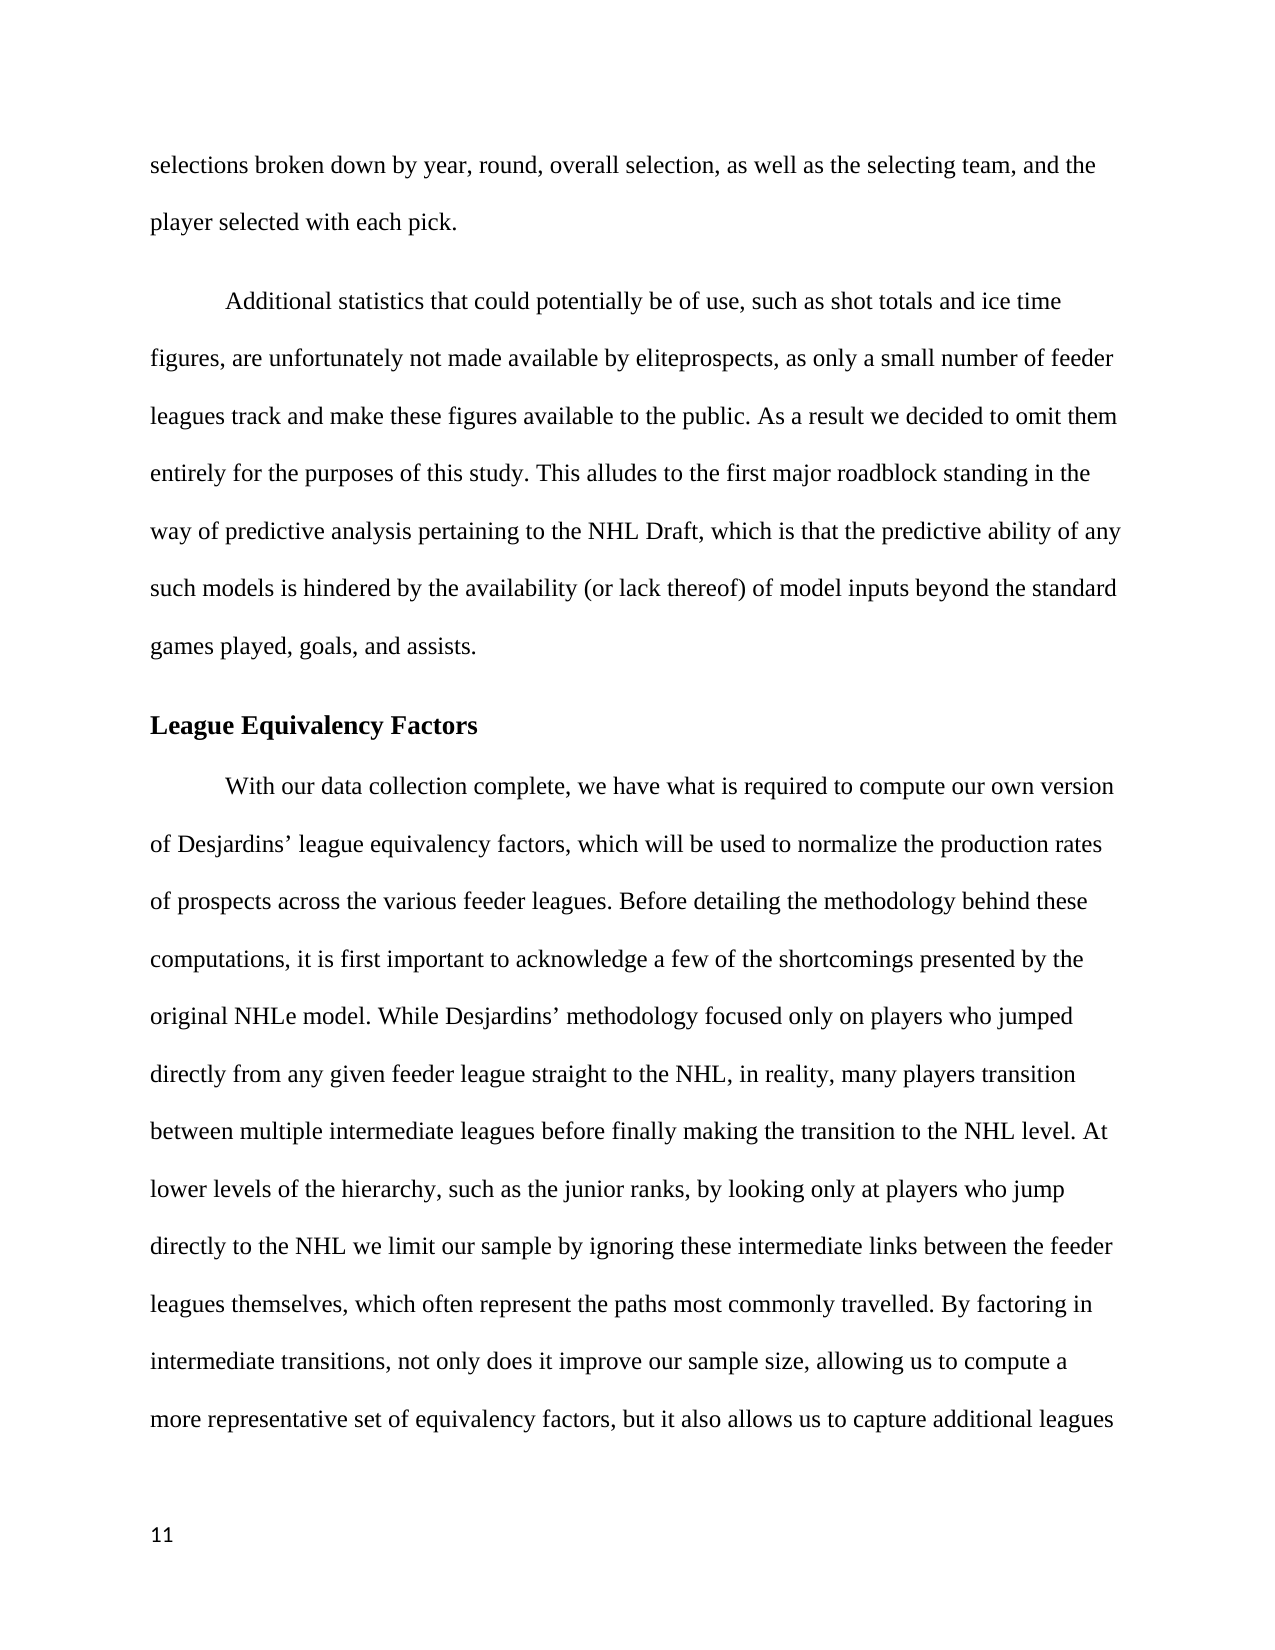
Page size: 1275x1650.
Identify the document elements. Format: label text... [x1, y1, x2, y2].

subtitle League Equivalency Factors [150, 709, 1125, 740]
text Additional statistics that could potentially be of use, such as shot totals and ice time figures, are unfortunately not made available by eliteprospects, as only a small number of feeder leagues track and make these figures available to the public. As a result we decided to omit them entirely for the purposes of this study. This alludes to the first major roadblock standing in the way of predictive analysis pertaining to the NHL Draft, which is that the predictive ability of any such models is hindered by the availability (or lack thereof) of model inputs beyond the standard games played, goals, and assists. [150, 286, 1125, 659]
